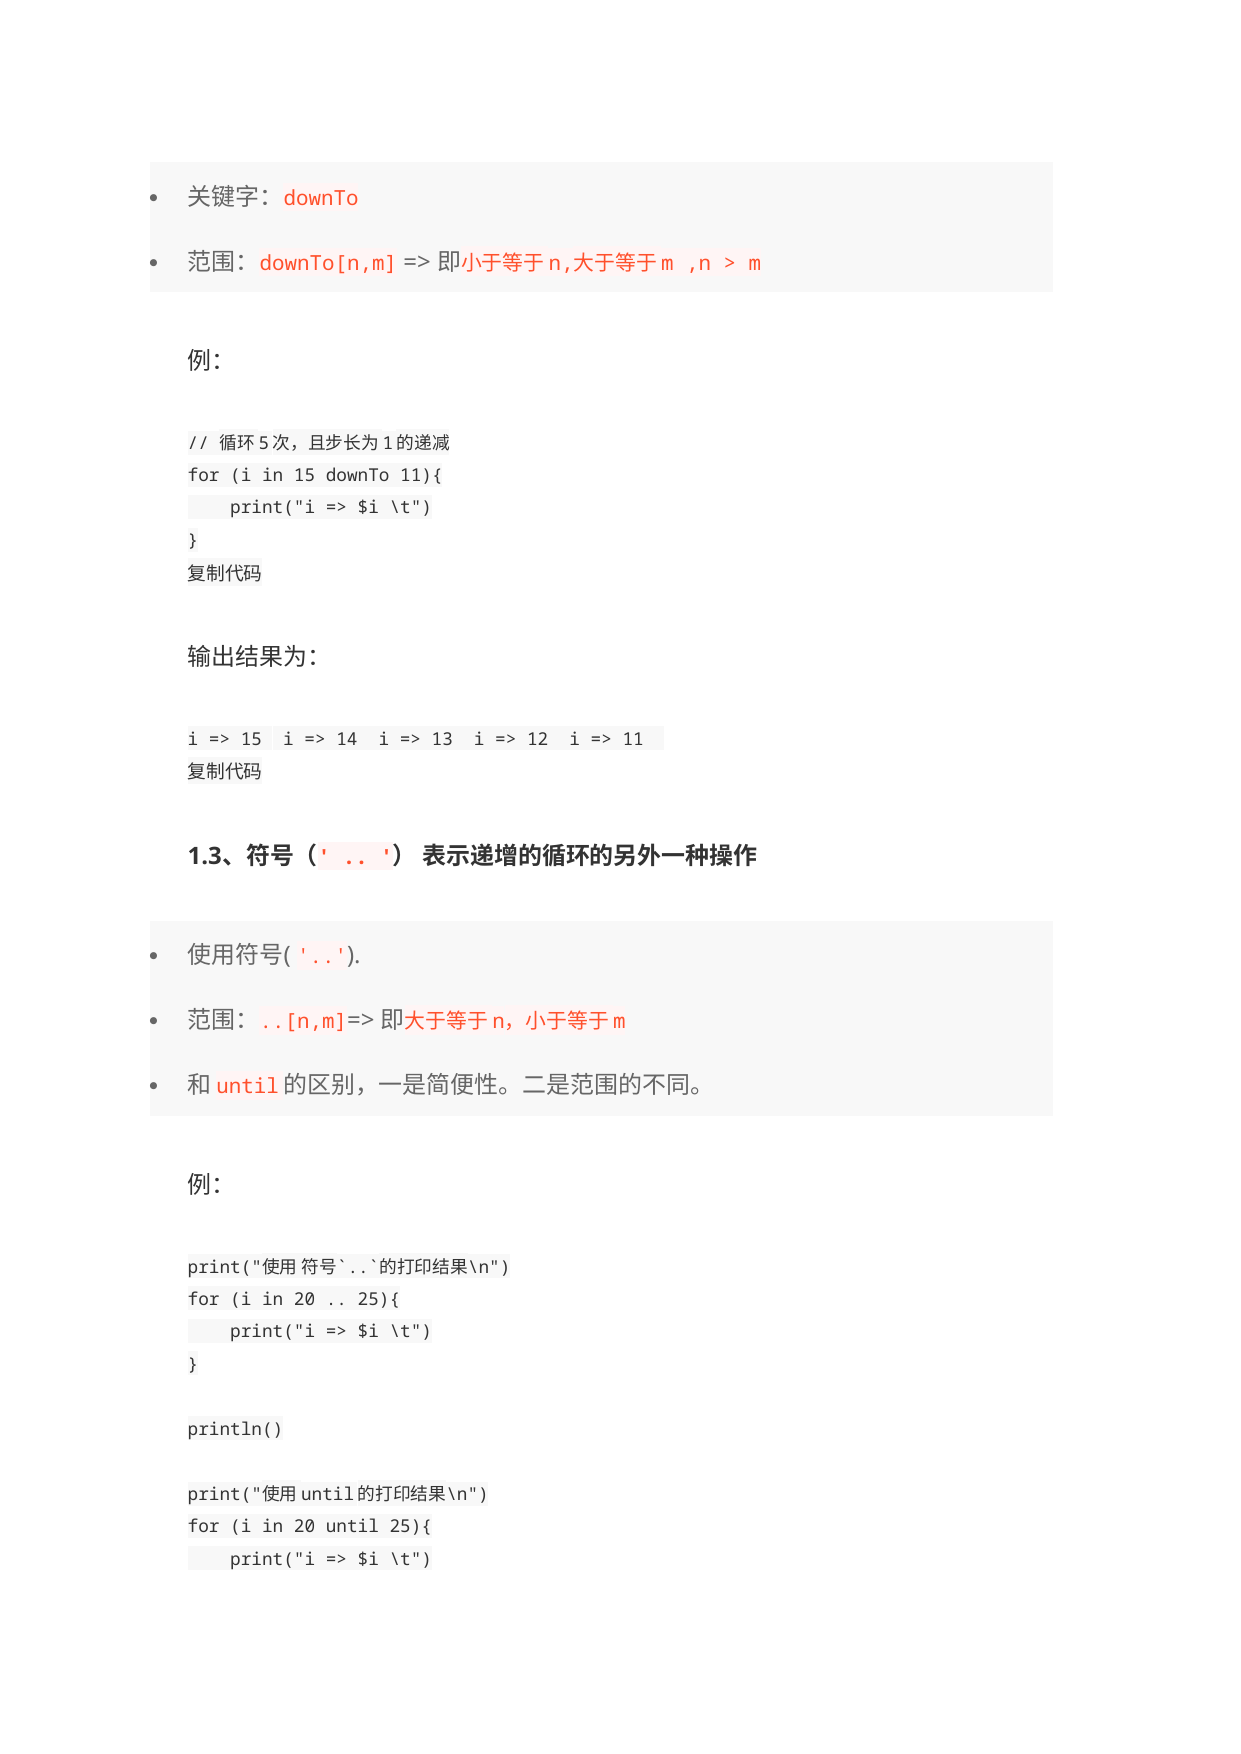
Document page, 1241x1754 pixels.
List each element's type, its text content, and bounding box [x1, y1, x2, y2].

list 关键字：downTo [150, 162, 1053, 227]
text println() [187, 1412, 1053, 1444]
text for (i in 20 .. 25){ [187, 1282, 1053, 1314]
list 使用符号( '..'). [150, 921, 1053, 986]
text print("i => $i \t") [187, 491, 1053, 523]
text print("i => $i \t") [187, 1314, 1053, 1347]
text for (i in 20 until 25){ [187, 1509, 1053, 1542]
text 例： [187, 326, 1053, 391]
text // 循环5次，且步长为1的递减 [187, 426, 1053, 458]
text } [187, 523, 1053, 556]
text print("使用 符号`..`的打印结果\n") [187, 1249, 1053, 1282]
list 和until的区别，一是简便性。二是范围的不同。 [150, 1051, 1053, 1116]
text 复制代码 [187, 754, 1053, 787]
list 范围：..[n,m]=> 即大于等于n，小于等于m [150, 986, 1053, 1051]
text 例： [187, 1150, 1053, 1215]
text for (i in 15 downTo 11){ [187, 458, 1053, 491]
list 范围：downTo[n,m] => 即小于等于n,大于等于m ,n > m [150, 227, 1053, 292]
text } [187, 1347, 1053, 1379]
text print("使用until的打印结果\n") [187, 1477, 1053, 1509]
text 复制代码 [187, 556, 1053, 588]
text 输出结果为： [187, 623, 1053, 688]
text print("i => $i \t") [187, 1542, 1053, 1574]
text 1.3、符号（' .. '） 表示递增的循环的另外一种操作 [187, 821, 1053, 886]
text i => 15 i => 14 i => 13 i => 12 i => 11 [187, 722, 1053, 754]
